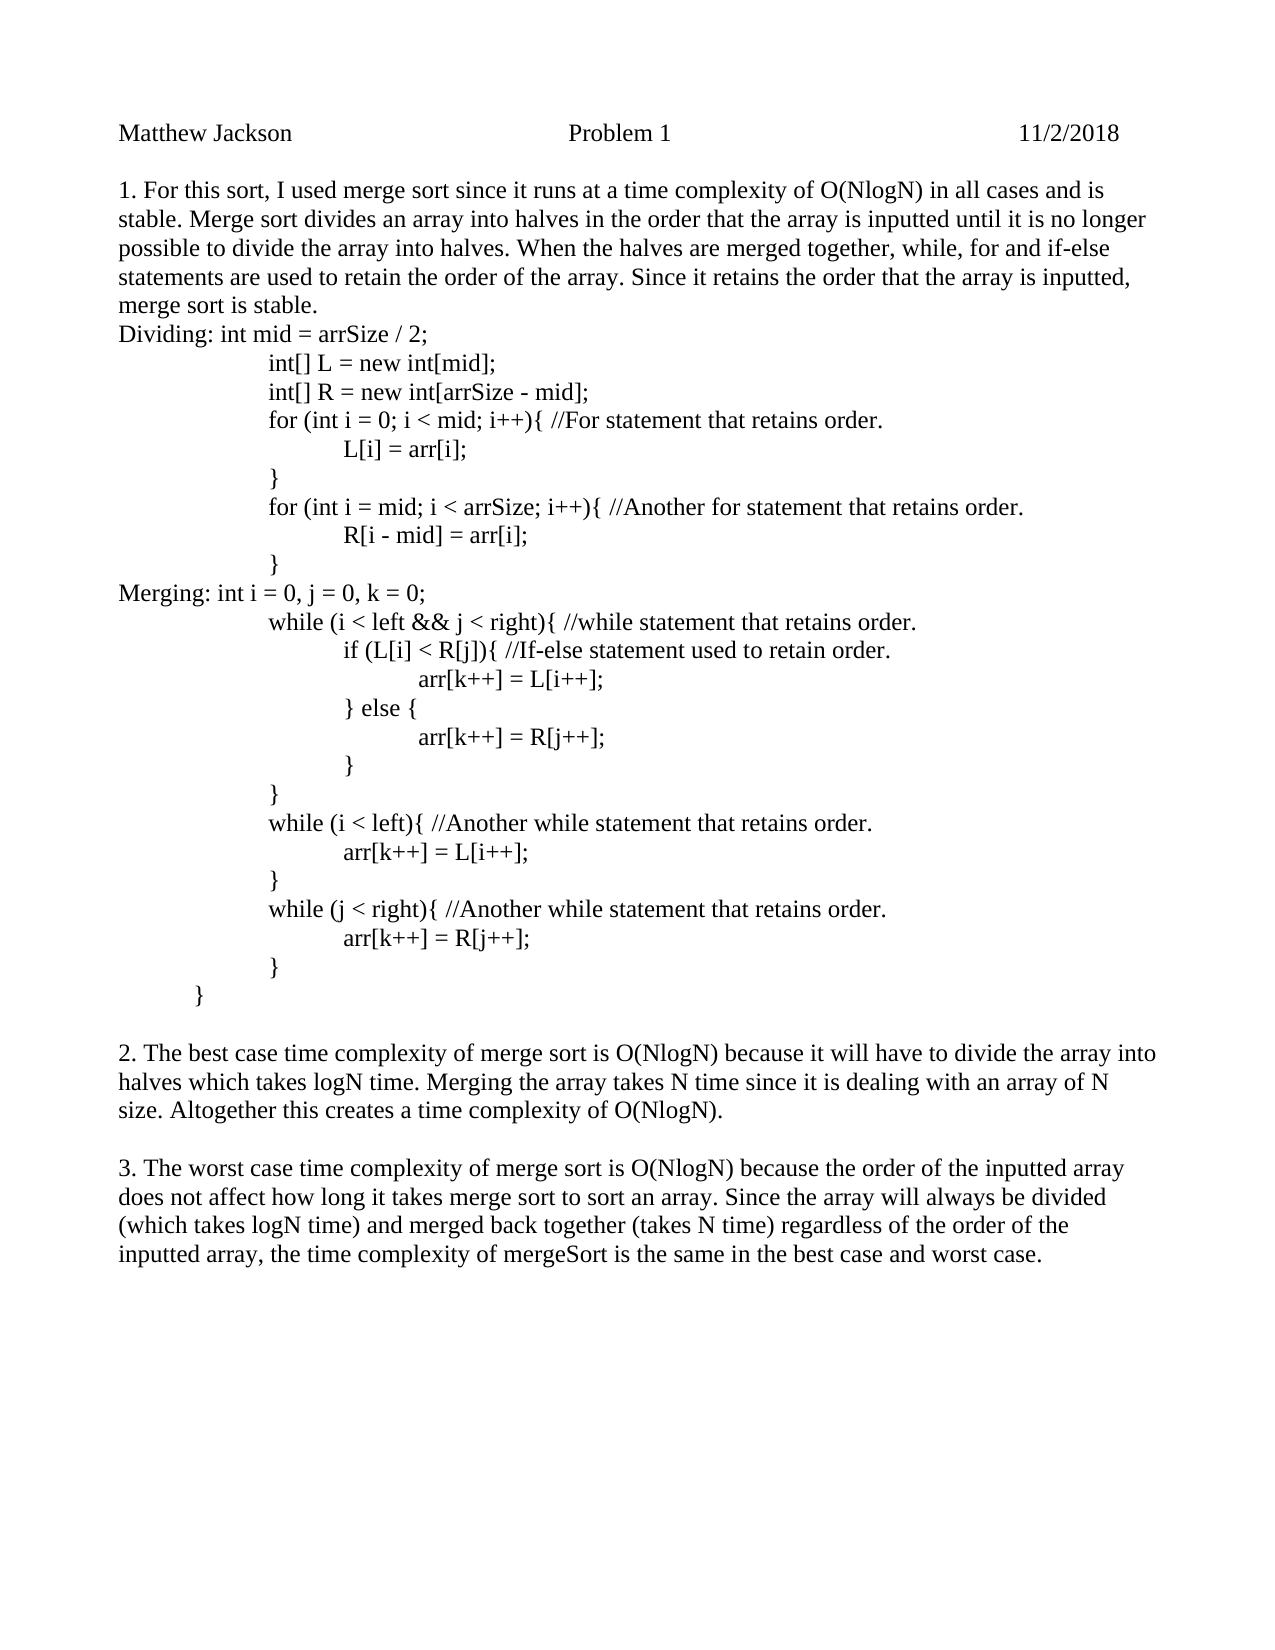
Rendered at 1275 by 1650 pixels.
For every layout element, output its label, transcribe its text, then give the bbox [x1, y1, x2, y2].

text } [118, 463, 1157, 492]
text } [118, 549, 1157, 578]
text } [118, 952, 1157, 981]
text } [118, 981, 1157, 1009]
text arr[k++] = R[j++]; [118, 923, 1157, 952]
text } [118, 751, 1157, 779]
text 3. The worst case time complexity of merge sort is O(NlogN) because the order of the inputted array does not affect how long it takes merge sort to sort an array. Since the array will always be divided (which takes logN time) and merged back together (takes N time) regardless of the order of the inputted array, the time complexity of mergeSort is the same in the best case and worst case. [118, 1153, 1157, 1268]
text Merging: int i = 0, j = 0, k = 0; [118, 578, 1157, 607]
text int[] L = new int[mid]; [118, 348, 1157, 377]
text } [118, 866, 1157, 894]
text arr[k++] = L[i++]; [118, 664, 1157, 693]
text Matthew Jackson Problem 1 11/2/2018 [118, 118, 1157, 147]
text 1. For this sort, I used merge sort since it runs at a time complexity of O(NlogN) in all cases and is stable. Merge sort divides an array into halves in the order that the array is inputted until it is no longer possible to divide the array into halves. When the halves are merged together, while, for and if-else statements are used to retain the order of the array. Since it retains the order that the array is inputted, merge sort is stable. [118, 176, 1157, 319]
text } else { [118, 693, 1157, 722]
text while (i < left && j < right){ //while statement that retains order. [118, 607, 1157, 636]
text 2. The best case time complexity of merge sort is O(NlogN) because it will have to divide the array into halves which takes logN time. Merging the array takes N time since it is dealing with an array of N size. Altogether this creates a time complexity of O(NlogN). [118, 1038, 1157, 1124]
text } [118, 779, 1157, 808]
text for (int i = mid; i < arrSize; i++){ //Another for statement that retains order. [118, 492, 1157, 521]
text R[i - mid] = arr[i]; [118, 521, 1157, 549]
text for (int i = 0; i < mid; i++){ //For statement that retains order. [118, 406, 1157, 434]
text while (j < right){ //Another while statement that retains order. [118, 894, 1157, 923]
text arr[k++] = R[j++]; [118, 722, 1157, 751]
text arr[k++] = L[i++]; [118, 837, 1157, 866]
text int[] R = new int[arrSize - mid]; [118, 377, 1157, 406]
text L[i] = arr[i]; [118, 434, 1157, 463]
text while (i < left){ //Another while statement that retains order. [118, 808, 1157, 837]
text Dividing: int mid = arrSize / 2; [118, 319, 1157, 348]
text if (L[i] < R[j]){ //If-else statement used to retain order. [118, 636, 1157, 664]
